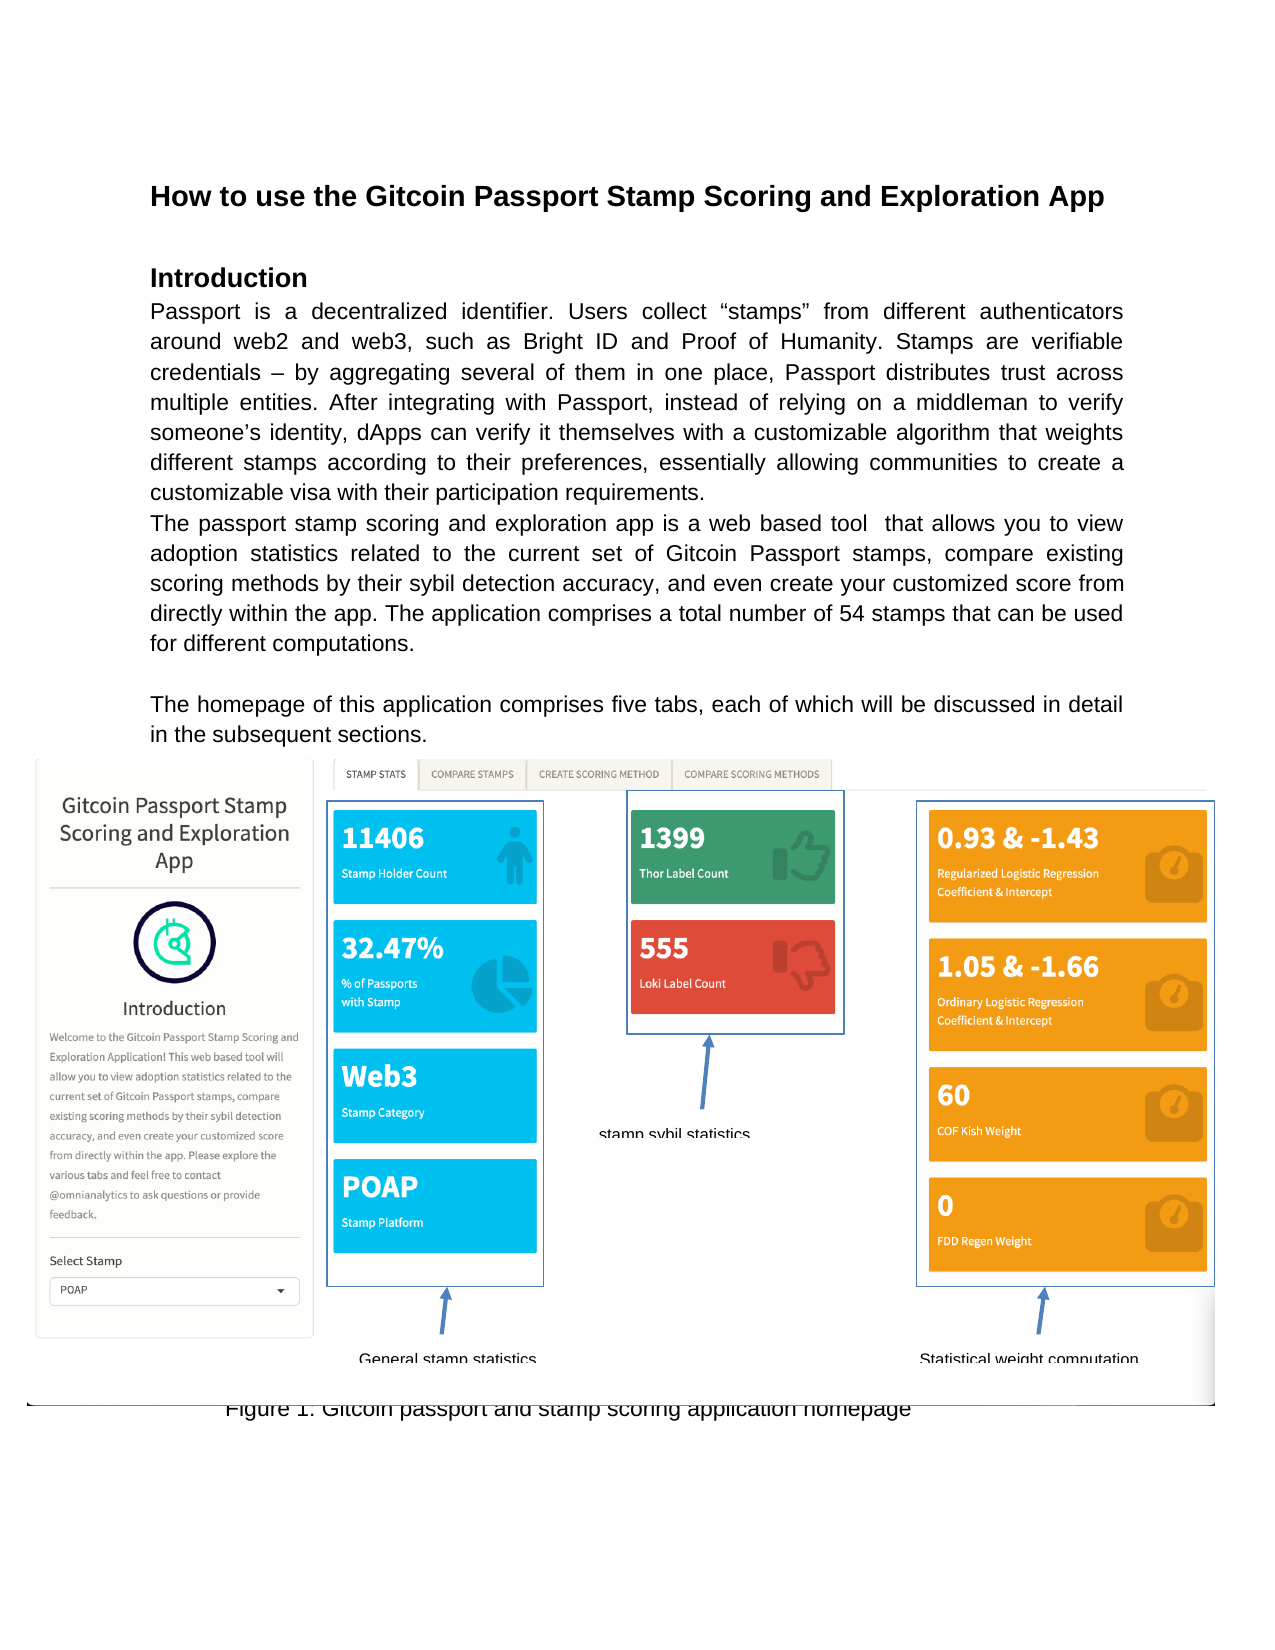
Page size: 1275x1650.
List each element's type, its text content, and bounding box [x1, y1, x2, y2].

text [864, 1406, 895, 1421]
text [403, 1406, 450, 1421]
picture [917, 802, 1214, 1286]
text The homepage of this application comprises five tabs, each of which will be discussed in detail in the subsequent sections. [150, 691, 1125, 747]
text The passport stamp scoring and exploration app is a web based tool that allows you to view adoption statistics related to the current set of Gitcoin Passport stamps, compare existing scoring methods by their sybil detection accuracy, and even create your customized score from directly within the app. The application comprises a total number of 54 stamps that can be used for different computations. [150, 509, 1125, 657]
subtitle How to use the Gitcoin Passport Stamp Scoring and Exploration App [150, 179, 1125, 213]
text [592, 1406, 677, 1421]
picture [27, 759, 1215, 1406]
text Introduction [150, 262, 1125, 293]
text Passport is a decentralized identifier. Users collect “stamps” from different authenticators around web2 and web3, such as Bright ID and Proof of Humanity. Stamps are verifiable credentials – by aggregating several of them in one place, Passport distributes trust across multiple entities. After integrating with Passport, instead of relying on a middleman to verify someone’s identity, dApps can verify it themselves with a customizable algorithm that weights different stamps according to their preferences, essentially allowing communities to create a customizable visa with their participation requirements. [150, 298, 1125, 506]
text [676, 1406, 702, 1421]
